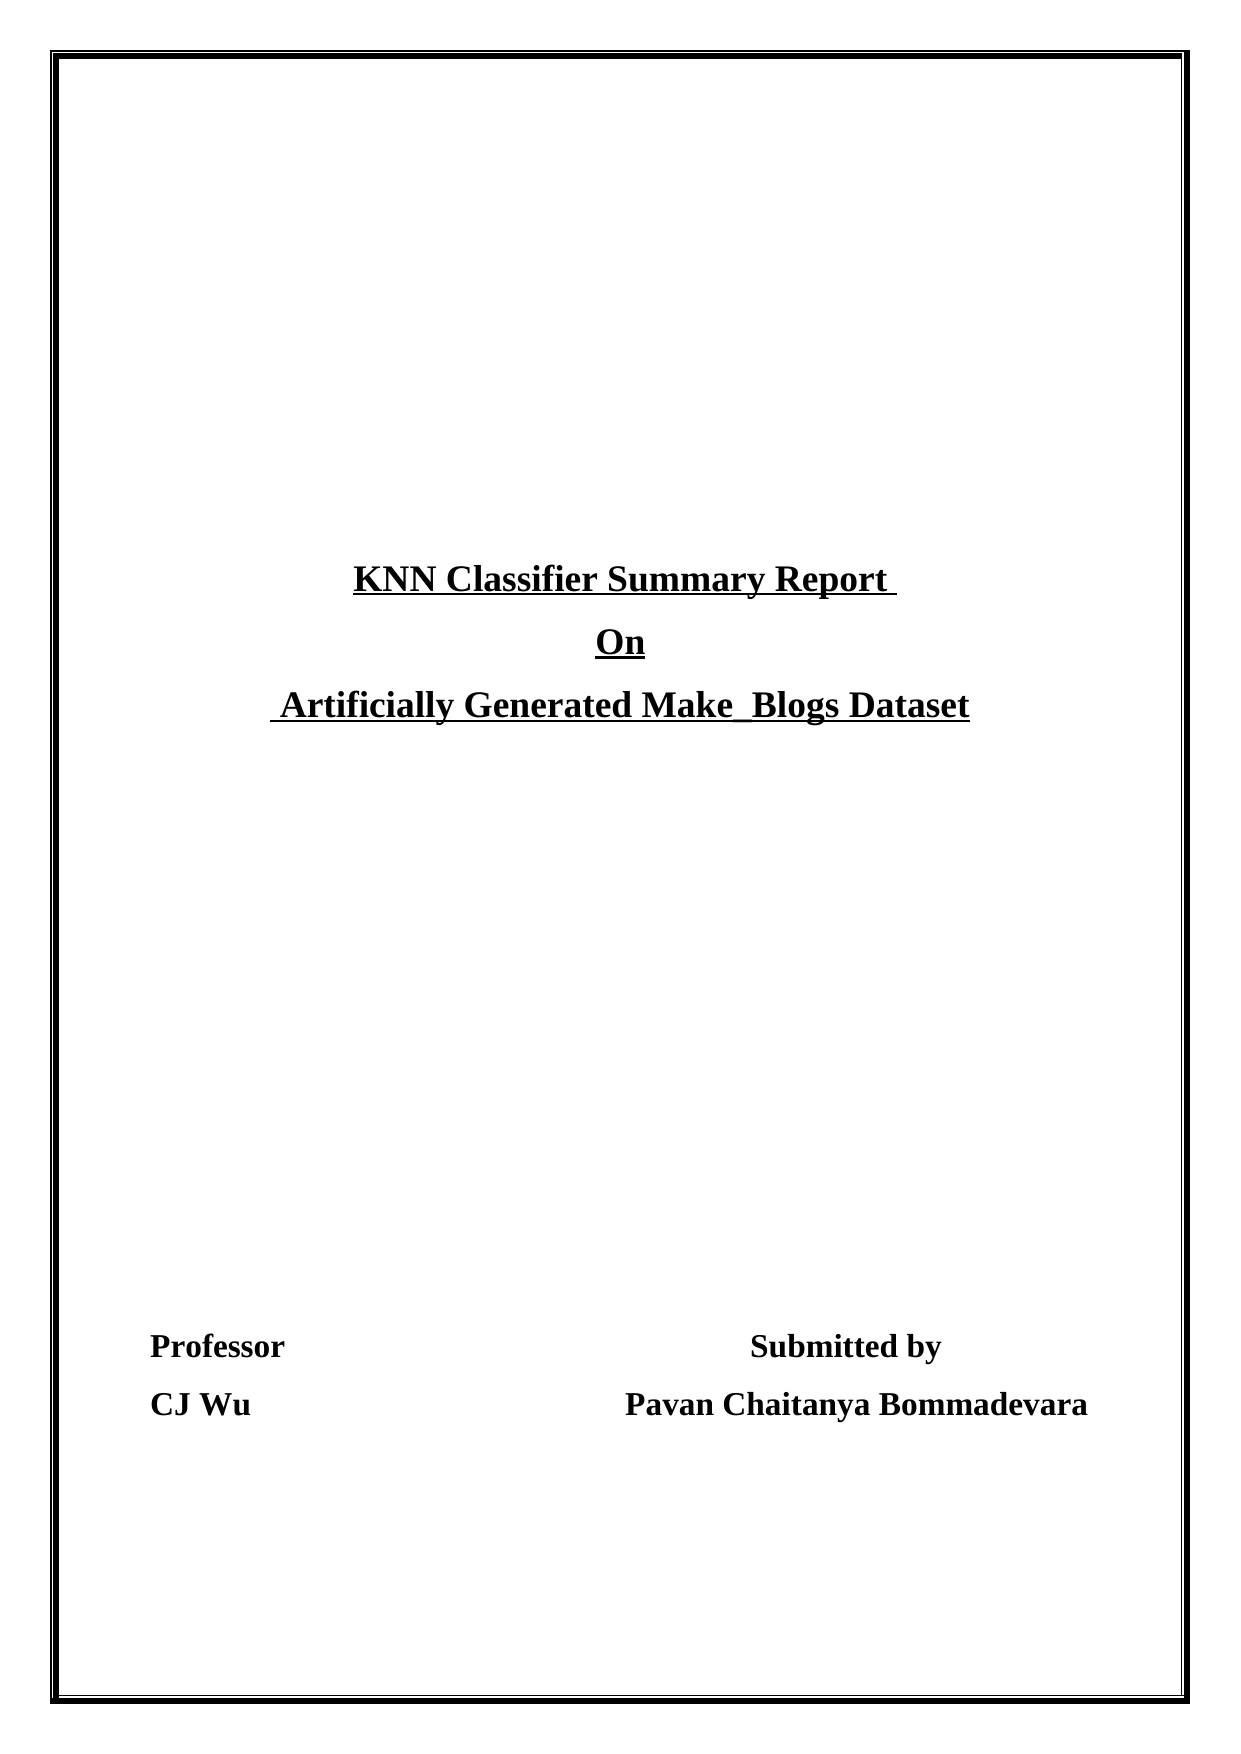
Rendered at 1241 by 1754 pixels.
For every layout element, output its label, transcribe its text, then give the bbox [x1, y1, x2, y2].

text Artificially Generated Make_Blogs Dataset [150, 683, 1090, 726]
text Professor Submitted by [150, 1326, 1090, 1364]
text KNN Classifier Summary Report [150, 556, 1090, 599]
text CJ Wu Pavan Chaitanya Bommadevara [150, 1384, 1090, 1422]
text On [150, 619, 1090, 662]
